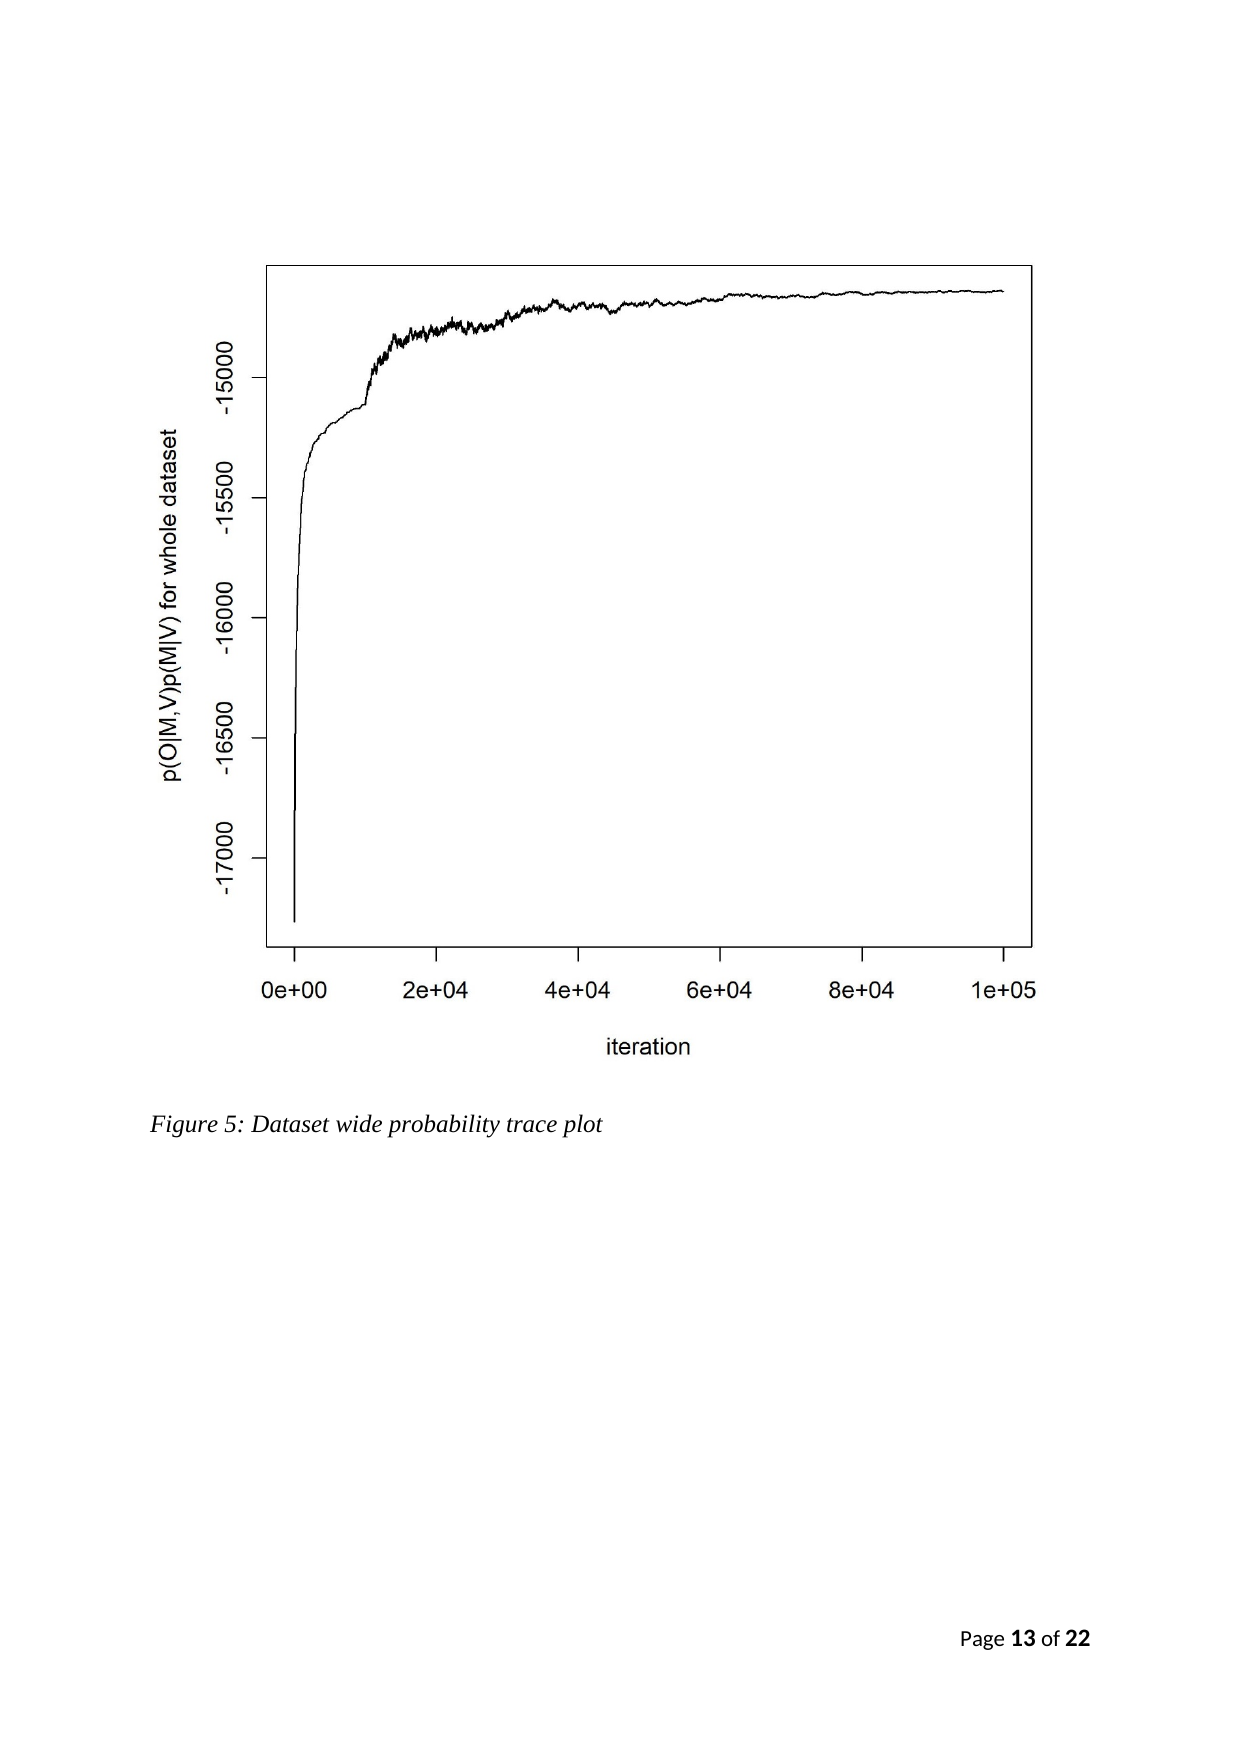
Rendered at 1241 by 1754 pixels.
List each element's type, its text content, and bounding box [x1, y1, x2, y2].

picture [150, 150, 1091, 1091]
text Figure 5: Dataset wide probability trace plot [150, 1109, 1090, 1138]
